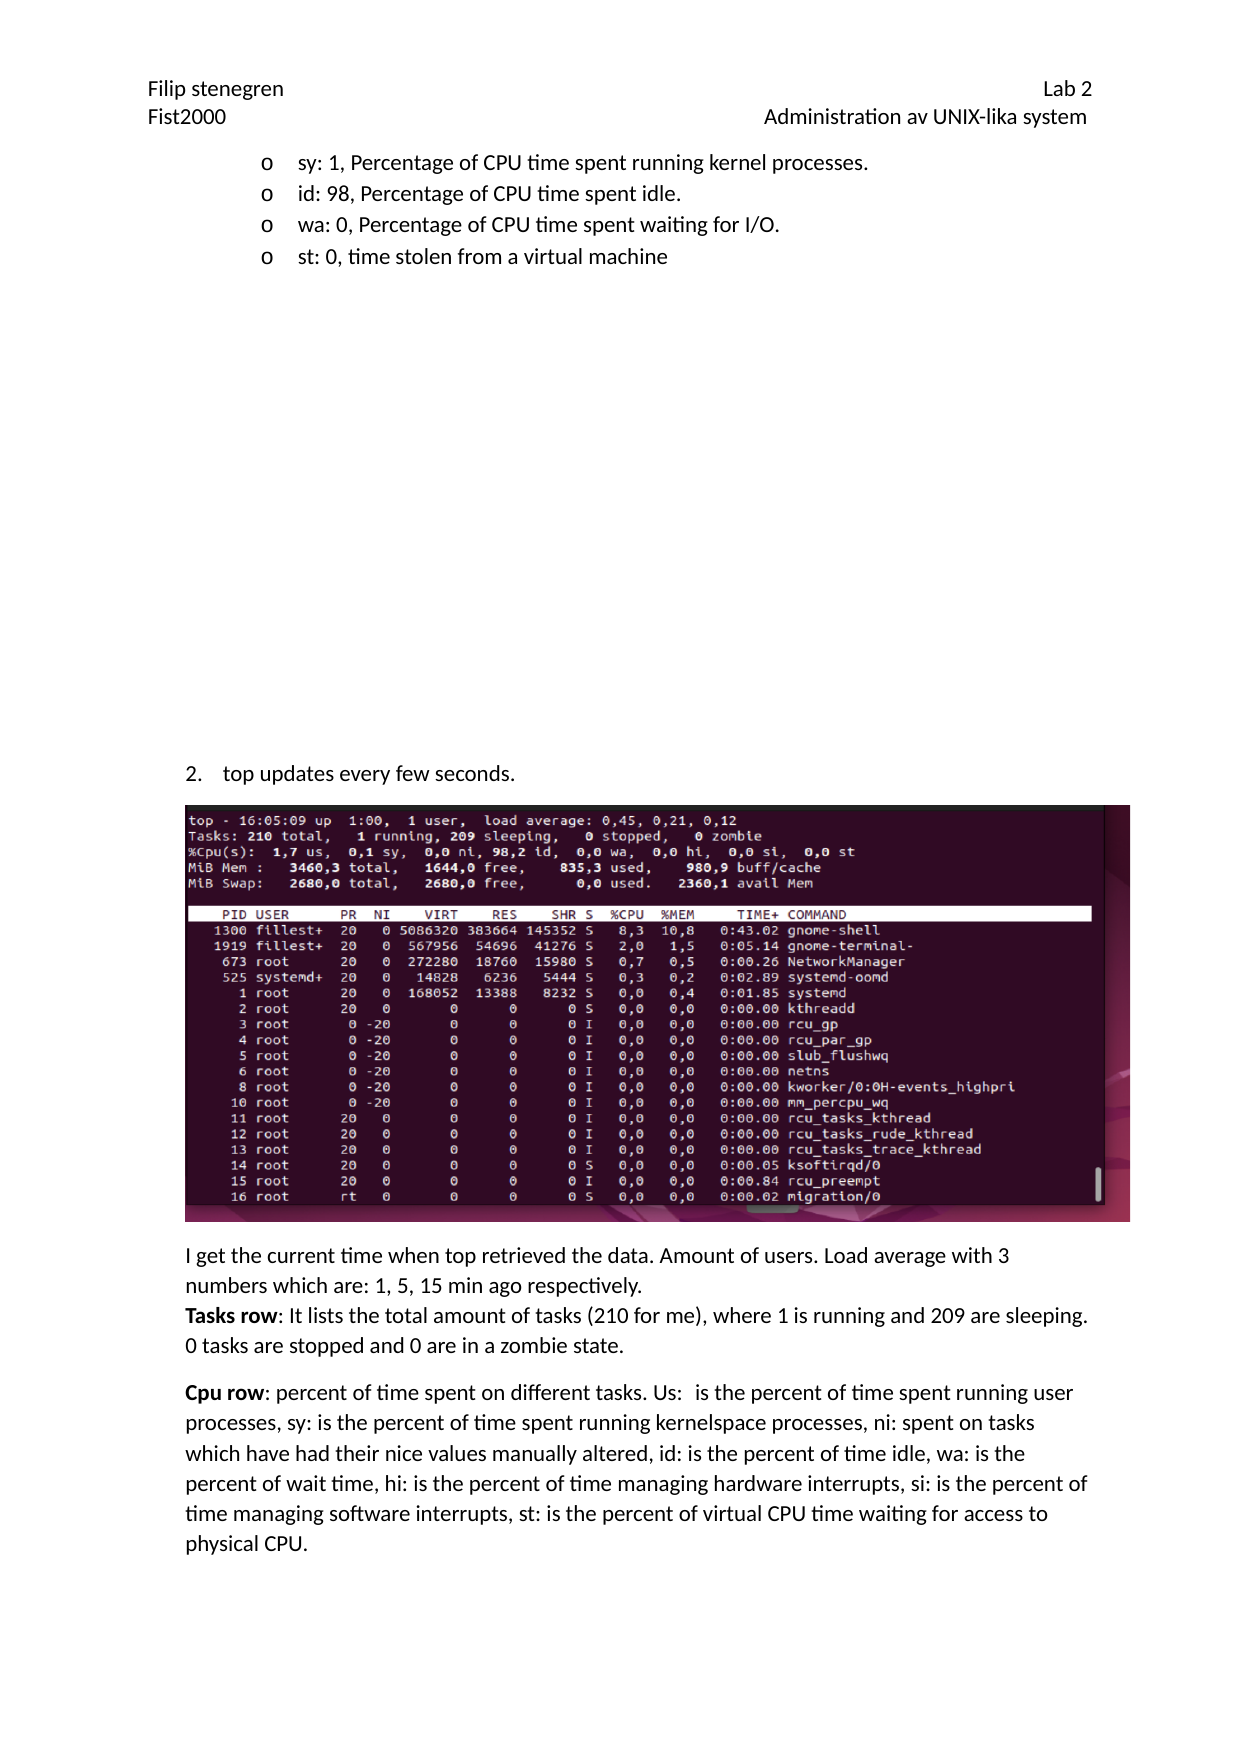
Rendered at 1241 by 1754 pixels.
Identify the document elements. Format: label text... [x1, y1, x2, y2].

text Cpu row: percent of time spent on different tasks. Us: is the percent of time spent running user processes, sy: is the percent of time spent running kernelspace processes, ni: spent on tasks which have had their nice values manually altered, id: is the percent of time idle, wa: is the percent of wait time, hi: is the percent of time managing hardware interrupts, si: is the percent of time managing software interrupts, st: is the percent of virtual CPU time waiting for access to physical CPU. [185, 1378, 1093, 1557]
list id: 98, Percentage of CPU time spent idle. [260, 179, 1093, 208]
list st: 0, time stolen from a virtual machine [260, 242, 1093, 271]
list sy: 1, Percentage of CPU time spent running kernel processes. [260, 148, 1093, 177]
list top updates every few seconds. [185, 759, 1093, 787]
list wa: 0, Percentage of CPU time spent waiting for I/O. [260, 211, 1093, 240]
text I get the current time when top retrieved the data. Amount of users. Load average with 3 numbers which are: 1, 5, 15 min ago respectively. Tasks row: It lists the total amount of tasks (210 for me), where 1 is running and 209 are sleeping. 0 tasks are stopped and 0 are in a zombie state. [185, 1241, 1093, 1359]
picture [185, 805, 1130, 1222]
